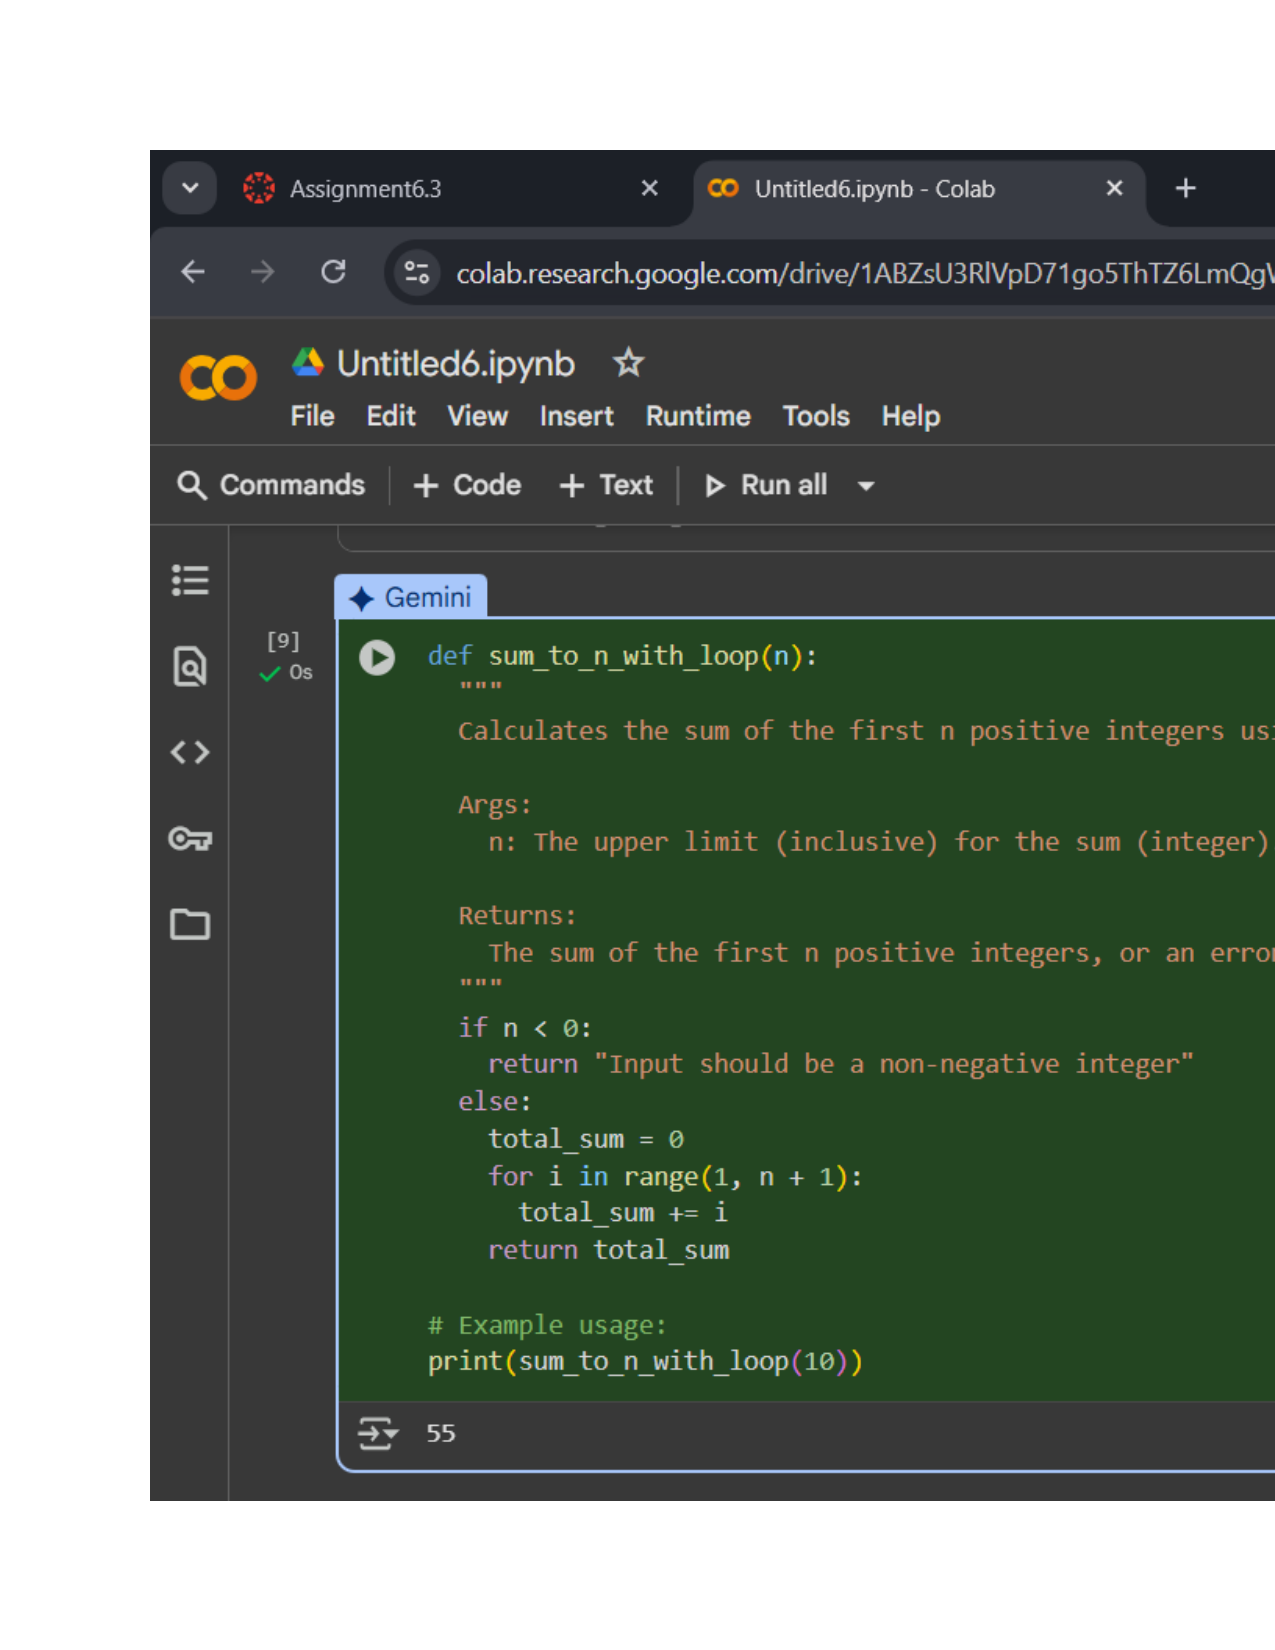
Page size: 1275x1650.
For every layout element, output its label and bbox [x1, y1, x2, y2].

picture [150, 150, 1275, 1501]
